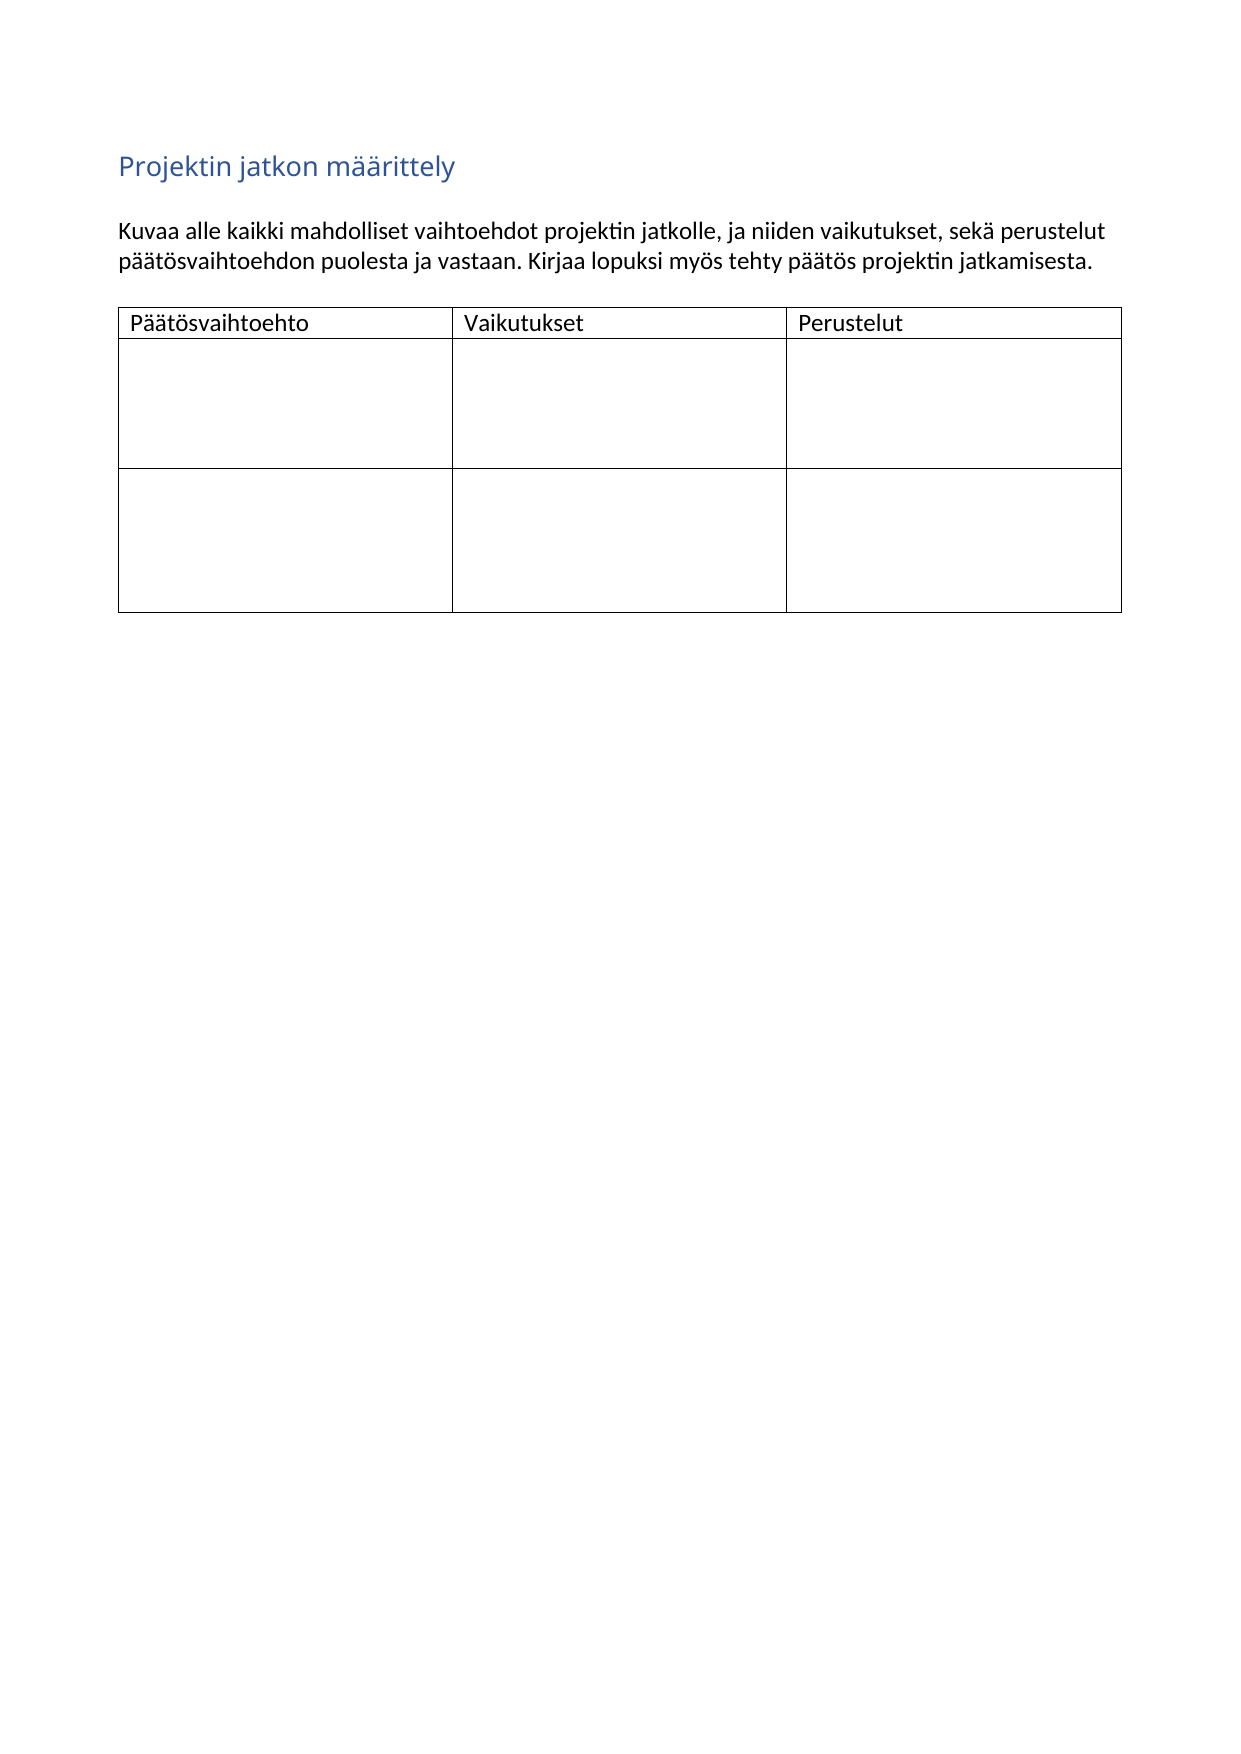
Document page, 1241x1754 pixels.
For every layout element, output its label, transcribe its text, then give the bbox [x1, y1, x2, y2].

text Kuvaa alle kaikki mahdolliset vaihtoehdot projektin jatkolle, ja niiden vaikutukset, sekä perustelut päätösvaihtoehdon puolesta ja vastaan. Kirjaa lopuksi myös tehty päätös projektin jatkamisesta. [118, 215, 1122, 276]
table_header Perustelut [787, 308, 1121, 338]
table_cell [119, 469, 452, 612]
subtitle Projektin jatkon määrittely [118, 148, 1122, 184]
table_header Vaikutukset [453, 308, 786, 338]
table_header Päätösvaihtoehto [119, 308, 452, 338]
table_cell [453, 469, 786, 612]
table_cell [787, 339, 1121, 468]
table_cell [787, 469, 1121, 612]
table_cell [453, 339, 786, 468]
table_cell [119, 339, 452, 468]
